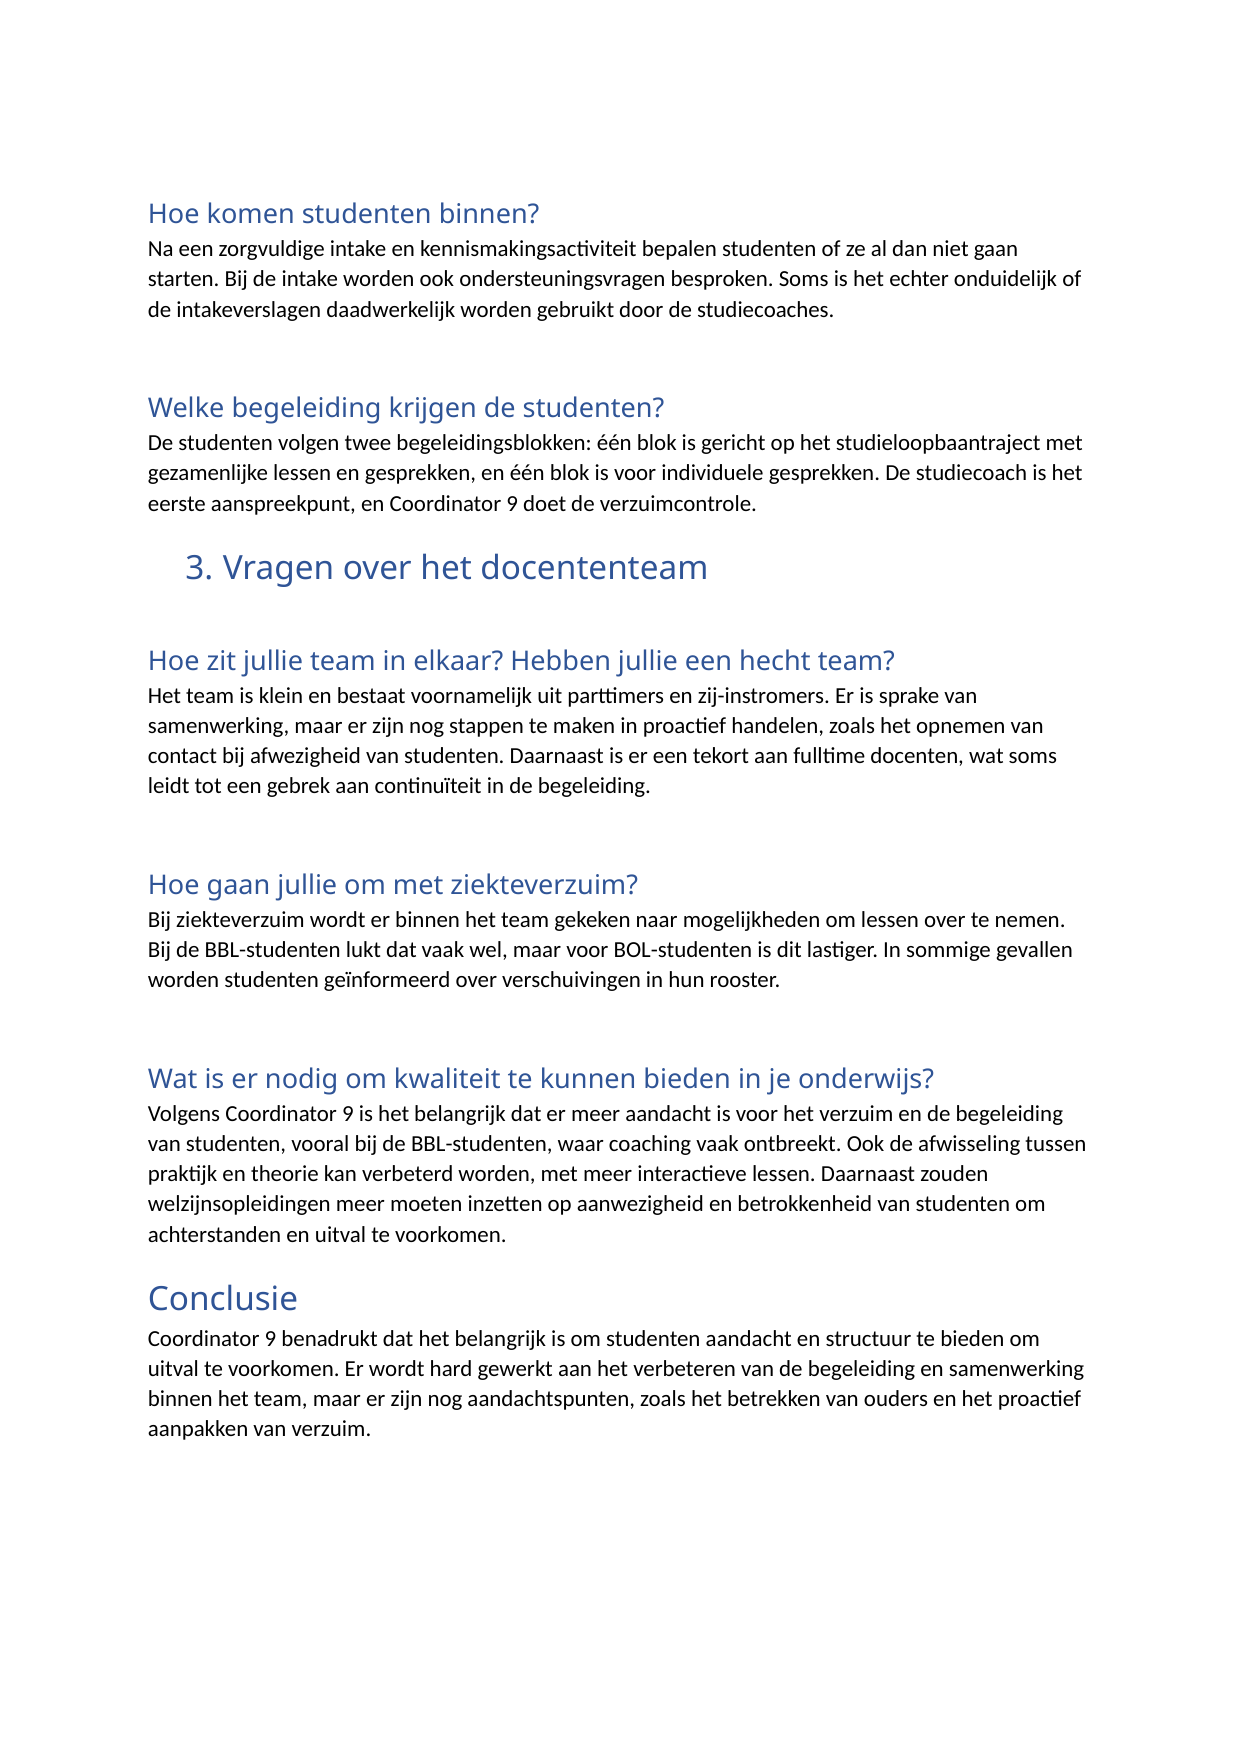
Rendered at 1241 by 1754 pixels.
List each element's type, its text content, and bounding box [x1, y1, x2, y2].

subtitle Wat is er nodig om kwaliteit te kunnen bieden in je onderwijs? [148, 1059, 1093, 1096]
subtitle Conclusie [148, 1275, 1093, 1320]
text Volgens Coordinator 9 is het belangrijk dat er meer aandacht is voor het verzuim en de begeleiding van studenten, vooral bij de BBL-studenten, waar coaching vaak ontbreekt. Ook de afwisseling tussen praktijk en theorie kan verbeterd worden, met meer interactieve lessen. Daarnaast zouden welzijnsopleidingen meer moeten inzetten op aanwezigheid en betrokkenheid van studenten om achterstanden en uitval te voorkomen. [148, 1099, 1093, 1248]
text Het team is klein en bestaat voornamelijk uit parttimers en zij-instromers. Er is sprake van samenwerking, maar er zijn nog stappen te maken in proactief handelen, zoals het opnemen van contact bij afwezigheid van studenten. Daarnaast is er een tekort aan fulltime docenten, wat soms leidt tot een gebrek aan continuïteit in de begeleiding. [148, 681, 1093, 799]
text Bij ziekteverzuim wordt er binnen het team gekeken naar mogelijkheden om lessen over te nemen. Bij de BBL-studenten lukt dat vaak wel, maar voor BOL-studenten is dit lastiger. In sommige gevallen worden studenten geïnformeerd over verschuivingen in hun rooster. [148, 905, 1093, 993]
subtitle Hoe komen studenten binnen? [148, 194, 1093, 231]
subtitle Welke begeleiding krijgen de studenten? [148, 388, 1093, 425]
text Coordinator 9 benadrukt dat het belangrijk is om studenten aandacht en structuur te bieden om uitval te voorkomen. Er wordt hard gewerkt aan het verbeteren van de begeleiding en samenwerking binnen het team, maar er zijn nog aandachtspunten, zoals het betrekken van ouders en het proactief aanpakken van verzuim. [148, 1324, 1093, 1442]
text De studenten volgen twee begeleidingsblokken: één blok is gericht op het studieloopbaantraject met gezamenlijke lessen en gesprekken, en één blok is voor individuele gesprekken. De studiecoach is het eerste aanspreekpunt, en Coordinator 9 doet de verzuimcontrole. [148, 428, 1093, 517]
subtitle Vragen over het docententeam [185, 544, 1093, 589]
text Na een zorgvuldige intake en kennismakingsactiviteit bepalen studenten of ze al dan niet gaan starten. Bij de intake worden ook ondersteuningsvragen besproken. Soms is het echter onduidelijk of de intakeverslagen daadwerkelijk worden gebruikt door de studiecoaches. [148, 234, 1093, 323]
subtitle Hoe zit jullie team in elkaar? Hebben jullie een hecht team? [148, 641, 1093, 678]
subtitle Hoe gaan jullie om met ziekteverzuim? [148, 865, 1093, 902]
